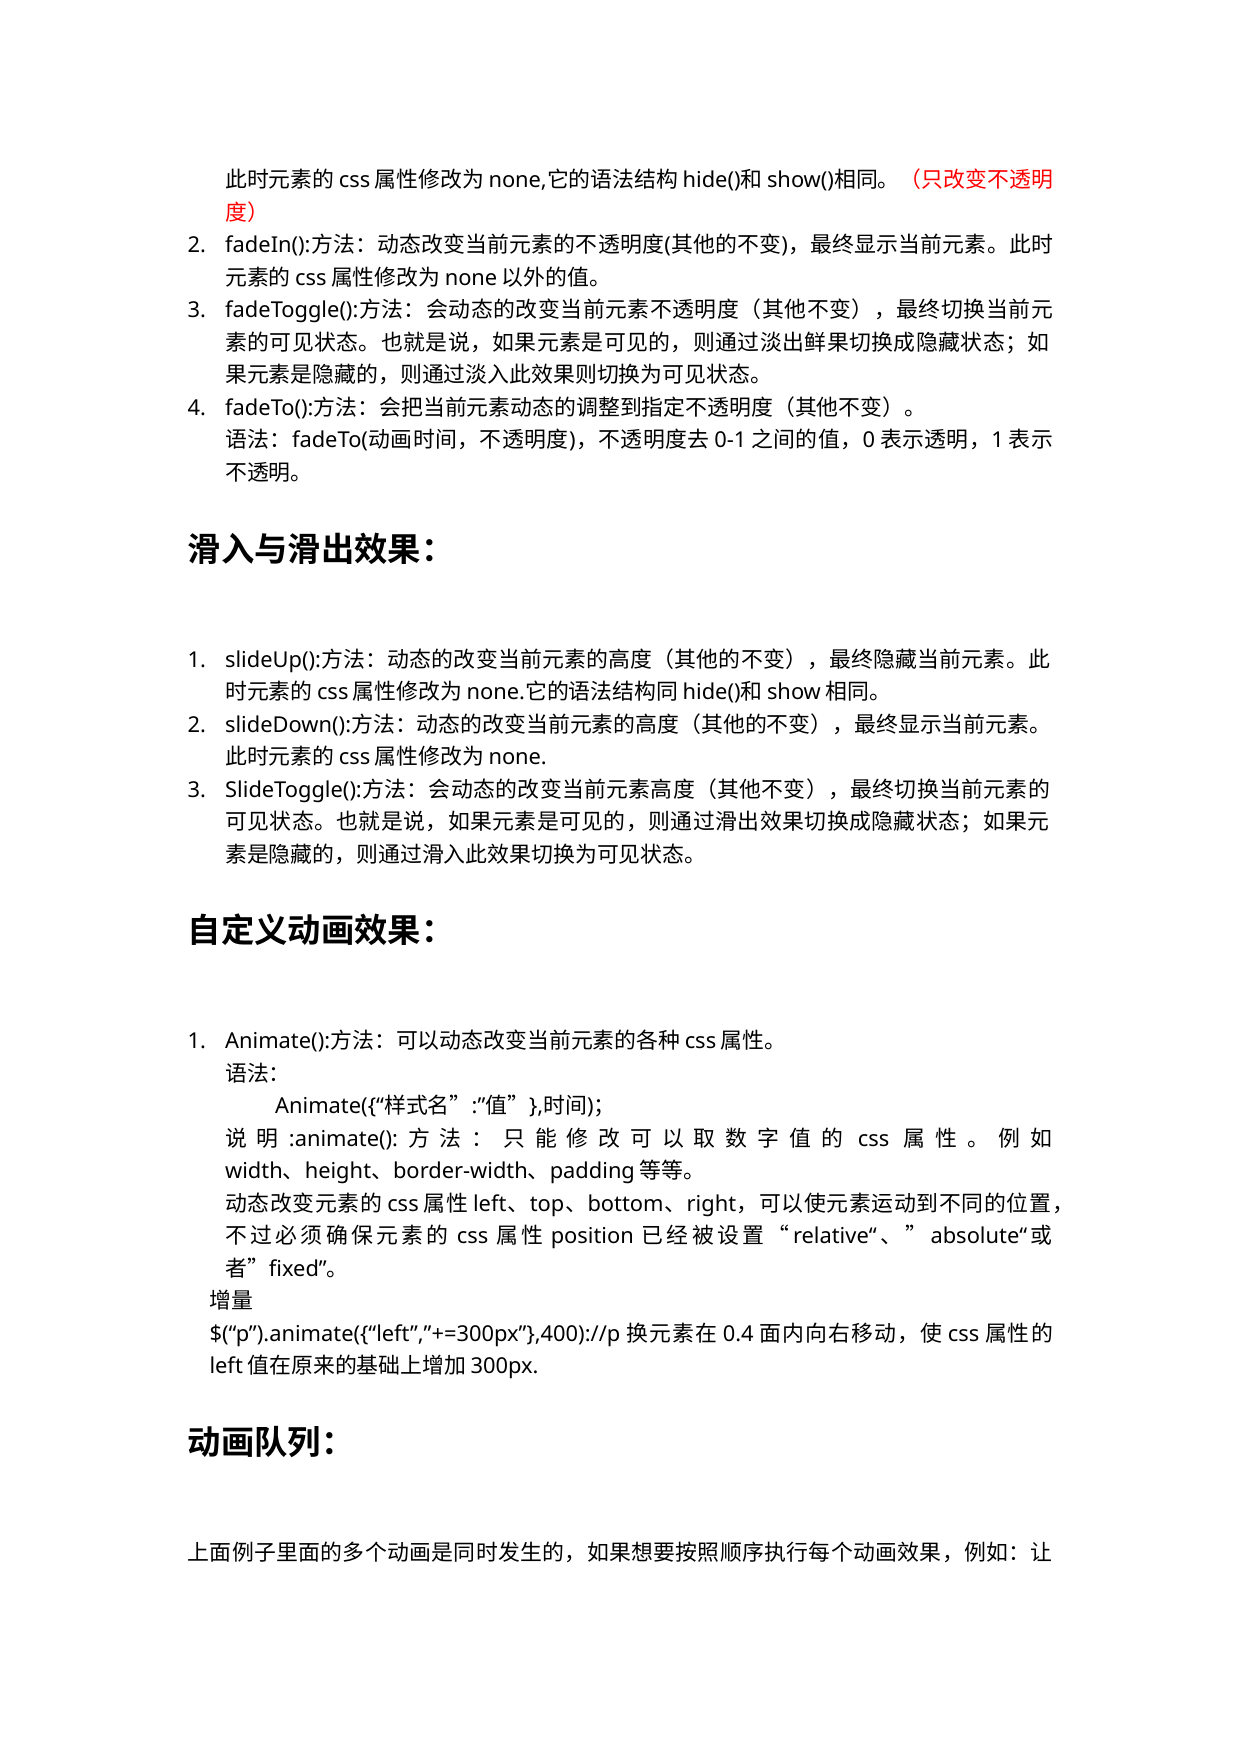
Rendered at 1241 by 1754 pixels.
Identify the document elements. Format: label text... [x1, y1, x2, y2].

list SlideToggle():方法：会动态的改变当前元素高度（其他不变），最终切换当前元素的可见状态。也就是说，如果元素是可见的，则通过滑出效果切换成隐藏状态；如果元素是隐藏的，则通过滑入此效果切换为可见状态。 [187, 771, 1053, 869]
text 增量 [187, 1283, 1053, 1316]
list fadeIn():方法：动态改变当前元素的不透明度(其他的不变)，最终显示当前元素。此时元素的css属性修改为none以外的值。 [187, 227, 1053, 292]
list slideDown():方法：动态的改变当前元素的高度（其他的不变），最终显示当前元素。此时元素的css属性修改为none. [187, 706, 1053, 771]
list fadeToggle():方法：会动态的改变当前元素不透明度（其他不变），最终切换当前元素的可见状态。也就是说，如果元素是可见的，则通过淡出鲜果切换成隐藏状态；如果元素是隐藏的，则通过淡入此效果则切换为可见状态。 [187, 292, 1053, 389]
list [187, 162, 1053, 227]
list slideUp():方法：动态的改变当前元素的高度（其他的不变），最终隐藏当前元素。此时元素的css属性修改为none.它的语法结构同hide()和show相同。 [187, 641, 1053, 706]
list 语法： [225, 1056, 1053, 1088]
list fadeTo():方法：会把当前元素动态的调整到指定不透明度（其他不变）。 [187, 389, 1053, 422]
list 语法：fadeTo(动画时间，不透明度)，不透明度去0-1之间的值，0表示透明，1表示不透明。 [225, 422, 1053, 487]
text $(“p”).animate({“left”,”+=300px”},400)://p换元素在0.4面内向右移动，使css属性的left值在原来的基础上增加300px. [209, 1316, 1053, 1381]
subtitle 滑入与滑出效果： [187, 514, 1053, 579]
list 动态改变元素的css属性left、top、bottom、right，可以使元素运动到不同的位置，不过必须确保元素的css属性position已经被设置“relative“、”absolute“或者”fixed”。 [225, 1186, 1053, 1283]
list 说明:animate():方法：只能修改可以取数字值的css属性。例如width、height、border-width、padding等等。 [225, 1121, 1053, 1186]
subtitle 自定义动画效果： [187, 896, 1053, 961]
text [187, 1535, 1053, 1567]
list Animate():方法：可以动态改变当前元素的各种css属性。 [187, 1023, 1053, 1056]
subtitle 动画队列： [187, 1408, 1053, 1473]
list Animate({“样式名”:”值”},时间)； [225, 1088, 1053, 1121]
